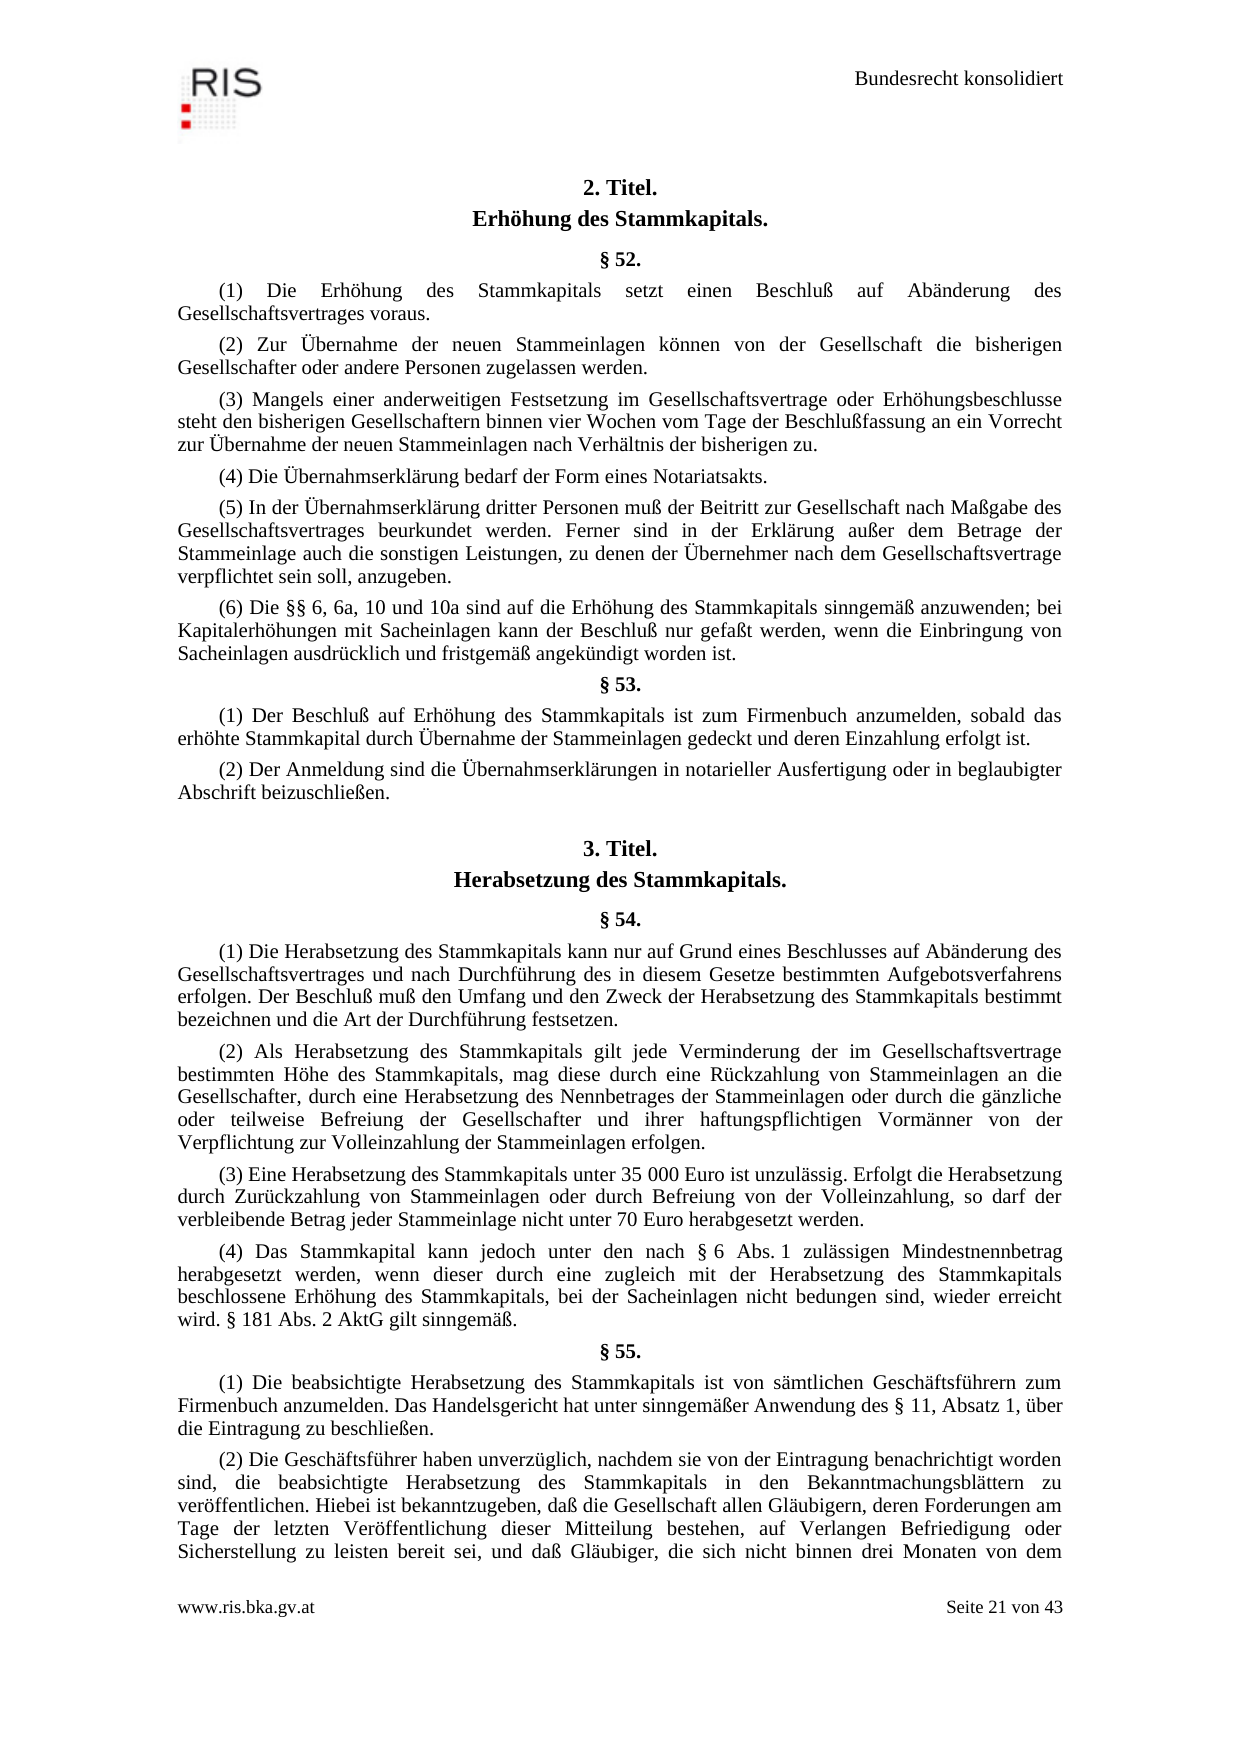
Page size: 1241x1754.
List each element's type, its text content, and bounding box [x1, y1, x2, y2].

text (2) Der Anmeldung sind die Übernahmserklärungen in notarieller Ausfertigung oder in beglaubigter Abschrift beizuschließen. [177, 758, 1063, 804]
text (1) Die Erhöhung des Stammkapitals setzt einen Beschluß auf Abänderung des Gesellschaftsvertrages voraus. [177, 279, 1063, 325]
text 2. Titel. [177, 177, 1063, 200]
text Erhöhung des Stammkapitals. [177, 208, 1063, 231]
text Herabsetzung des Stammkapitals. [177, 869, 1063, 892]
text § 53. [177, 673, 1063, 696]
text (5) In der Übernahmserklärung dritter Personen muß der Beitritt zur Gesellschaft nach Maßgabe des Gesellschaftsvertrages beurkundet werden. Ferner sind in der Erklärung außer dem Betrage der Stammeinlage auch die sonstigen Leistungen, zu denen der Übernehmer nach dem Gesellschaftsvertrage verpflichtet sein soll, anzugeben. [177, 496, 1063, 588]
text (1) Der Beschluß auf Erhöhung des Stammkapitals ist zum Firmenbuch anzumelden, sobald das erhöhte Stammkapital durch Übernahme der Stammeinlagen gedeckt und deren Einzahlung erfolgt ist. [177, 704, 1063, 750]
text (2) Als Herabsetzung des Stammkapitals gilt jede Verminderung der im Gesellschaftsvertrage bestimmten Höhe des Stammkapitals, mag diese durch eine Rückzahlung von Stammeinlagen an die Gesellschafter, durch eine Herabsetzung des Nennbetrages der Stammeinlagen oder durch die gänzliche oder teilweise Befreiung der Gesellschafter und ihrer haftungspflichtigen Vormänner von der Verpflichtung zur Volleinzahlung der Stammeinlagen erfolgen. [177, 1040, 1063, 1154]
text § 55. [177, 1340, 1063, 1363]
text (1) Die beabsichtigte Herabsetzung des Stammkapitals ist von sämtlichen Geschäftsführern zum Firmenbuch anzumelden. Das Handelsgericht hat unter sinngemäßer Anwendung des § 11, Absatz 1, über die Eintragung zu beschließen. [177, 1371, 1063, 1440]
text § 52. [177, 248, 1063, 271]
picture [177, 57, 264, 144]
text (3) Eine Herabsetzung des Stammkapitals unter 35 000 Euro ist unzulässig. Erfolgt die Herabsetzung durch Zurückzahlung von Stammeinlagen oder durch Befreiung von der Volleinzahlung, so darf der verbleibende Betrag jeder Stammeinlage nicht unter 70 Euro herabgesetzt werden. [177, 1163, 1063, 1231]
text 3. Titel. [177, 838, 1063, 861]
text (4) Die Übernahmserklärung bedarf der Form eines Notariatsakts. [177, 465, 1063, 488]
text (6) Die §§ 6, 6a, 10 und 10a sind auf die Erhöhung des Stammkapitals sinngemäß anzuwenden; bei Kapitalerhöhungen mit Sacheinlagen kann der Beschluß nur gefaßt werden, wenn die Einbringung von Sacheinlagen ausdrücklich und fristgemäß angekündigt worden ist. [177, 596, 1063, 665]
text (4) Das Stammkapital kann jedoch unter den nach § 6 Abs. 1 zulässigen Mindestnennbetrag herabgesetzt werden, wenn dieser durch eine zugleich mit der Herabsetzung des Stammkapitals beschlossene Erhöhung des Stammkapitals, bei der Sacheinlagen nicht bedungen sind, wieder erreicht wird. § 181 Abs. 2 AktG gilt sinngemäß. [177, 1240, 1063, 1331]
text (2) Zur Übernahme der neuen Stammeinlagen können von der Gesellschaft die bisherigen Gesellschafter oder andere Personen zugelassen werden. [177, 333, 1063, 379]
text (3) Mangels einer anderweitigen Festsetzung im Gesellschaftsvertrage oder Erhöhungsbeschlusse steht den bisherigen Gesellschaftern binnen vier Wochen vom Tage der Beschlußfassung an ein Vorrecht zur Übernahme der neuen Stammeinlagen nach Verhältnis der bisherigen zu. [177, 388, 1063, 456]
text (1) Die Herabsetzung des Stammkapitals kann nur auf Grund eines Beschlusses auf Abänderung des Gesellschaftsvertrages und nach Durchführung des in diesem Gesetze bestimmten Aufgebotsverfahrens erfolgen. Der Beschluß muß den Umfang und den Zweck der Herabsetzung des Stammkapitals bestimmt bezeichnen und die Art der Durchführung festsetzen. [177, 940, 1063, 1031]
text § 54. [177, 908, 1063, 931]
